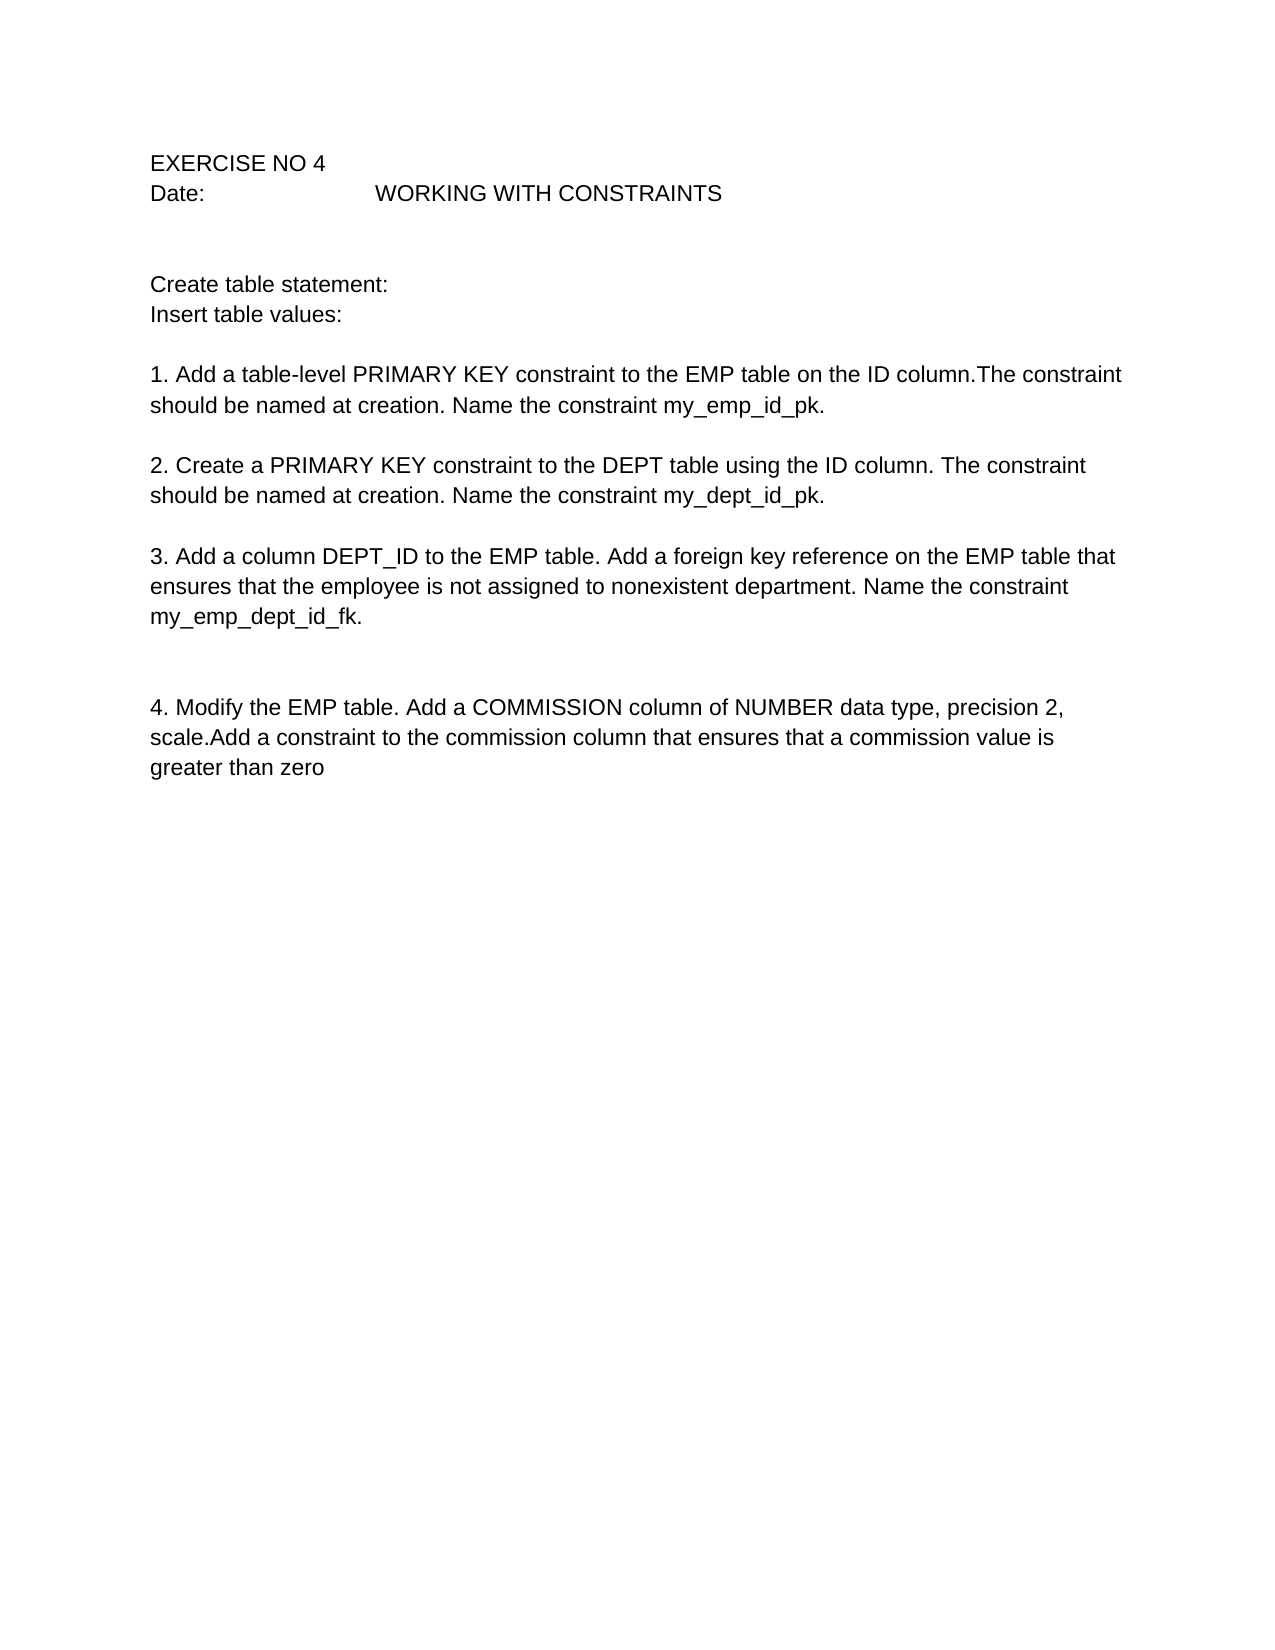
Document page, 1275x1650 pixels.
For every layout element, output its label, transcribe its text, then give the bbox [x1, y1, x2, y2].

text Insert table values: [150, 301, 1125, 327]
text 2. Create a PRIMARY KEY constraint to the DEPT table using the ID column. The constraint should be named at creation. Name the constraint my_dept_id_pk. [150, 452, 1125, 509]
text Date: WORKING WITH CONSTRAINTS [150, 180, 1125, 207]
text 4. Modify the EMP table. Add a COMMISSION column of NUMBER data type, precision 2, scale.Add a constraint to the commission column that ensures that a commission value is greater than zero [150, 694, 1125, 781]
text 1. Add a table-level PRIMARY KEY constraint to the EMP table on the ID column.The constraint should be named at creation. Name the constraint my_emp_id_pk. [150, 361, 1125, 418]
text EXERCISE NO 4 [150, 150, 1125, 176]
text Create table statement: [150, 271, 1125, 297]
text 3. Add a column DEPT_ID to the EMP table. Add a foreign key reference on the EMP table that ensures that the employee is not assigned to nonexistent department. Name the constraint my_emp_dept_id_fk. [150, 543, 1125, 629]
